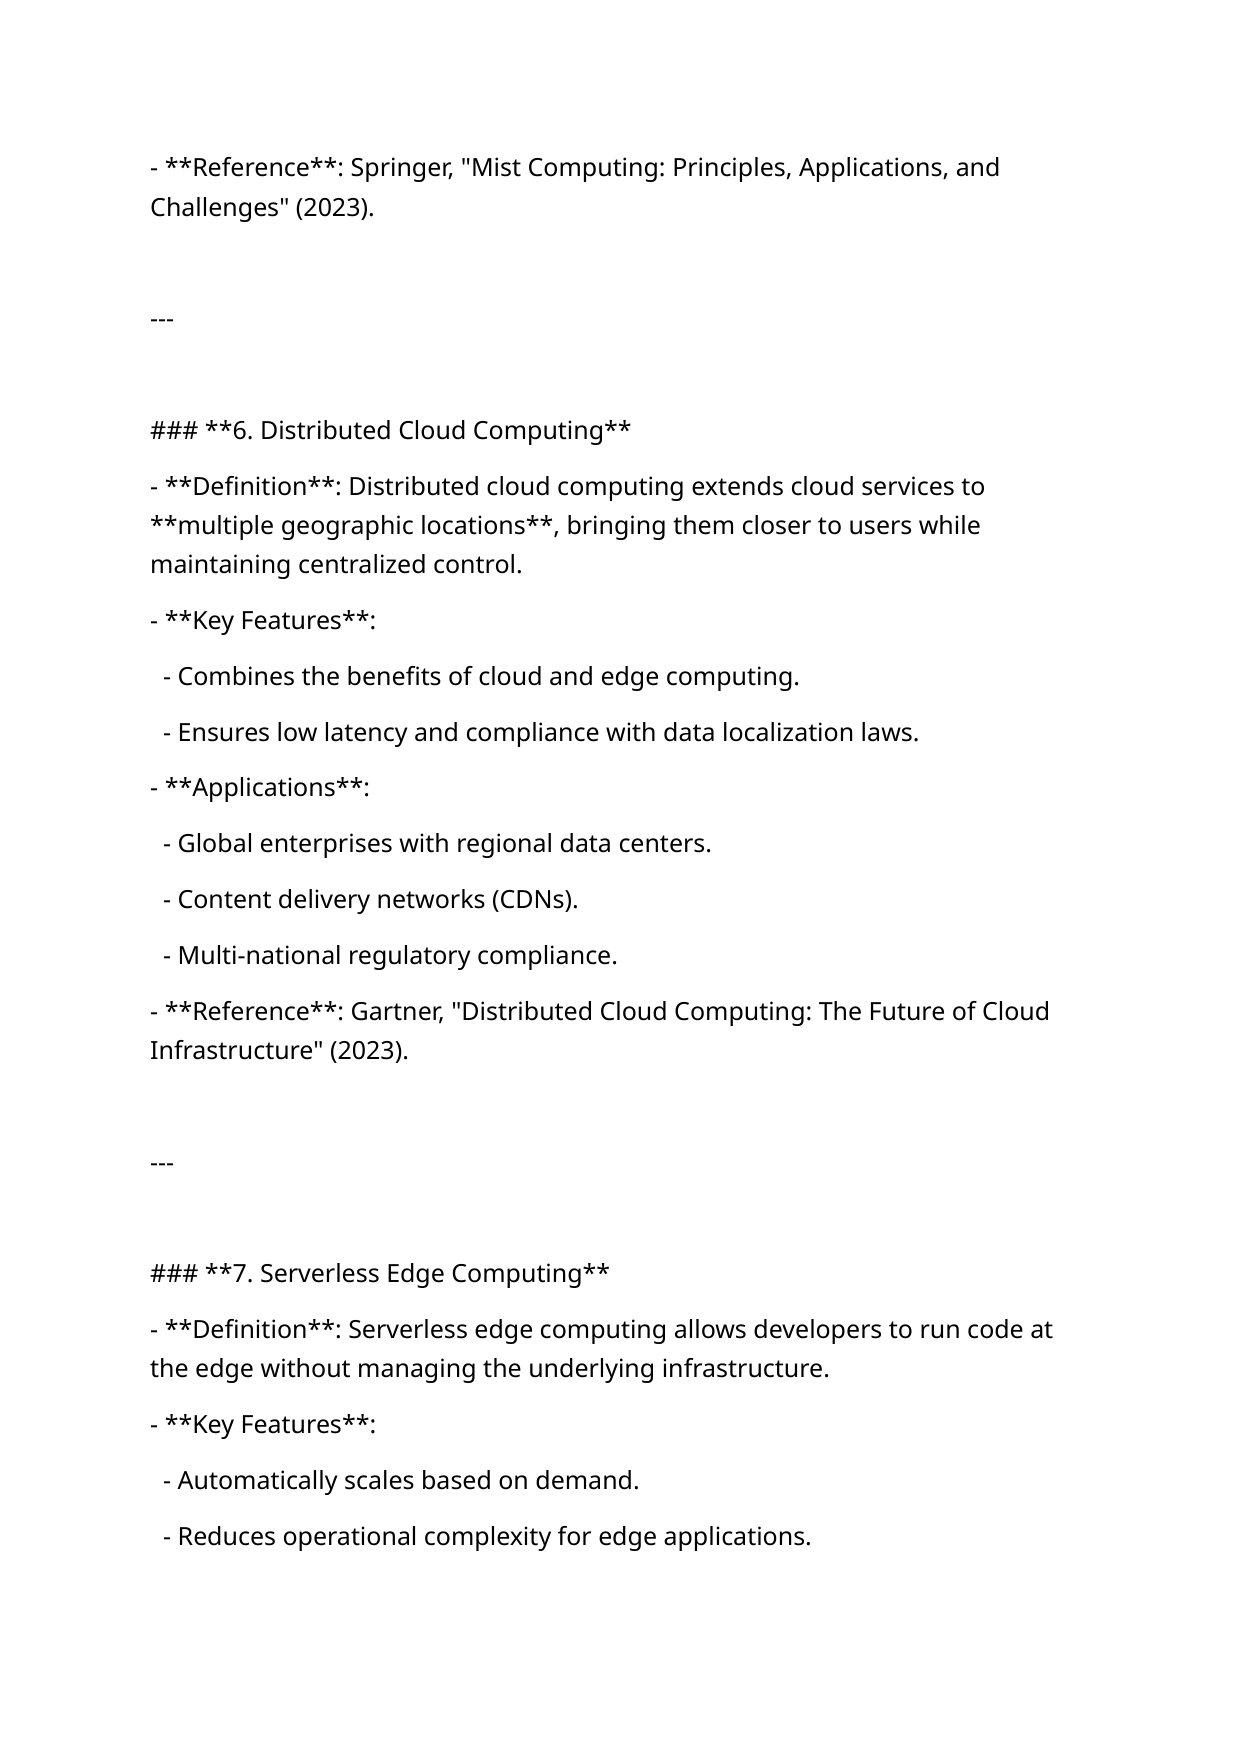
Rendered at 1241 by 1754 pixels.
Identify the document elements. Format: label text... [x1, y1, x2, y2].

text - Combines the benefits of cloud and edge computing. [150, 658, 1090, 692]
text - Multi-national regulatory compliance. [150, 937, 1090, 972]
text - **Definition**: Distributed cloud computing extends cloud services to **multiple geographic locations**, bringing them closer to users while maintaining centralized control. [150, 468, 1090, 581]
text - **Applications**: [150, 770, 1090, 804]
text - Automatically scales based on demand. [150, 1462, 1090, 1497]
text --- [150, 301, 1090, 335]
text - **Reference**: Gartner, "Distributed Cloud Computing: The Future of Cloud Infrastructure" (2023). [150, 993, 1090, 1067]
text - Content delivery networks (CDNs). [150, 882, 1090, 916]
text --- [150, 1144, 1090, 1178]
text ### **6. Distributed Cloud Computing** [150, 412, 1090, 447]
text - **Key Features**: [150, 1407, 1090, 1441]
text - **Reference**: Springer, "Mist Computing: Principles, Applications, and Challenges" (2023). [150, 150, 1090, 223]
text - **Definition**: Serverless edge computing allows developers to run code at the edge without managing the underlying infrastructure. [150, 1312, 1090, 1385]
text - Reduces operational complexity for edge applications. [150, 1518, 1090, 1552]
text - Ensures low latency and compliance with data localization laws. [150, 714, 1090, 748]
text - **Key Features**: [150, 602, 1090, 637]
text ### **7. Serverless Edge Computing** [150, 1256, 1090, 1290]
text - Global enterprises with regional data centers. [150, 826, 1090, 860]
